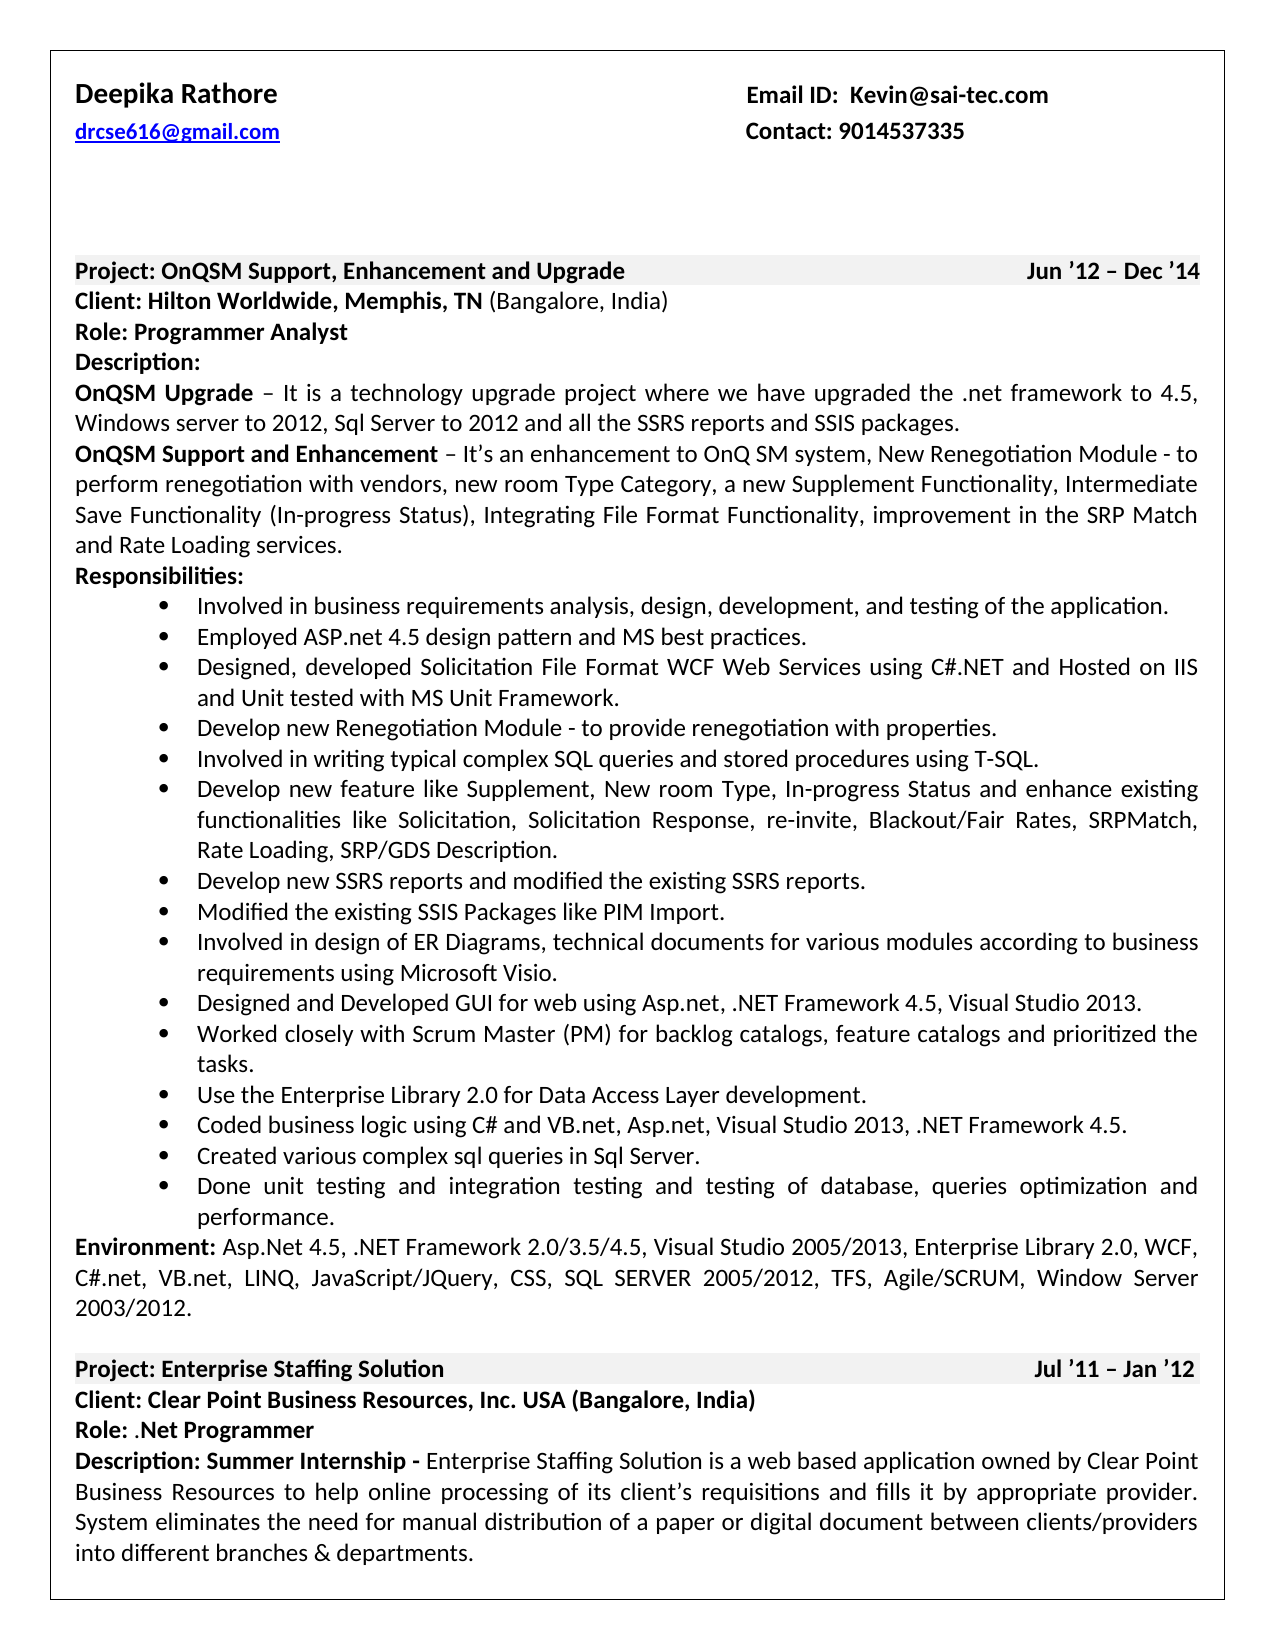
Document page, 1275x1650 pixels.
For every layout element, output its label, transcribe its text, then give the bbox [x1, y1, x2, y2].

list Coded business logic using C# and VB.net, Asp.net, Visual Studio 2013, .NET Framework 4.5. [159, 1109, 1200, 1140]
text Description: [75, 346, 1200, 377]
text Project: Enterprise Staffing Solution Jul ’11 – Jan ’12 [75, 1353, 1200, 1384]
list Involved in design of ER Diagrams, technical documents for various modules according to business requirements using Microsoft Visio. [159, 926, 1200, 987]
text Environment: Asp.Net 4.5, .NET Framework 2.0/3.5/4.5, Visual Studio 2005/2013, Enterprise Library 2.0, WCF, C#.net, VB.net, LINQ, JavaScript/JQuery, CSS, SQL SERVER 2005/2012, TFS, Agile/SCRUM, Window Server 2003/2012. [75, 1231, 1200, 1323]
list Created various complex sql queries in Sql Server. [159, 1140, 1200, 1170]
list Designed and Developed GUI for web using Asp.net, .NET Framework 4.5, Visual Studio 2013. [159, 987, 1200, 1018]
text Client: Clear Point Business Resources, Inc. USA (Bangalore, India) Role: .Net Programmer [75, 1384, 1200, 1445]
list Involved in writing typical complex SQL queries and stored procedures using T-SQL. [159, 743, 1200, 774]
list Done unit testing and integration testing and testing of database, queries optimization and performance. [159, 1170, 1200, 1231]
list Develop new Renegotiation Module - to provide renegotiation with properties. [159, 713, 1200, 743]
list Employed ASP.net 4.5 design pattern and MS best practices. [159, 621, 1200, 652]
list Use the Enterprise Library 2.0 for Data Access Layer development. [159, 1079, 1200, 1109]
list Develop new SSRS reports and modified the existing SSRS reports. [159, 865, 1200, 896]
list Modified the existing SSIS Packages like PIM Import. [159, 896, 1200, 926]
list Worked closely with Scrum Master (PM) for backlog catalogs, feature catalogs and prioritized the tasks. [159, 1018, 1200, 1079]
list Develop new feature like Supplement, New room Type, In-progress Status and enhance existing functionalities like Solicitation, Solicitation Response, re-invite, Blackout/Fair Rates, SRPMatch, Rate Loading, SRP/GDS Description. [159, 774, 1200, 865]
text Responsibilities: [75, 560, 1200, 591]
text Project: OnQSM Support, Enhancement and Upgrade Jun ’12 – Dec ’14 [75, 255, 1200, 285]
text OnQSM Support and Enhancement – It’s an enhancement to OnQ SM system, New Renegotiation Module - to perform renegotiation with vendors, new room Type Category, a new Supplement Functionality, Intermediate Save Functionality (In-progress Status), Integrating File Format Functionality, improvement in the SRP Match and Rate Loading services. [75, 438, 1200, 560]
text Role: Programmer Analyst [75, 316, 1200, 346]
text Client: Hilton Worldwide, Memphis, TN (Bangalore, India) [75, 285, 1200, 316]
list Designed, developed Solicitation File Format WCF Web Services using C#.NET and Hosted on IIS and Unit tested with MS Unit Framework. [159, 652, 1200, 713]
text OnQSM Upgrade – It is a technology upgrade project where we have upgraded the .net framework to 4.5, Windows server to 2012, Sql Server to 2012 and all the SSRS reports and SSIS packages. [75, 377, 1200, 438]
text Description: Summer Internship - Enterprise Staffing Solution is a web based application owned by Clear Point Business Resources to help online processing of its client’s requisitions and fills it by appropriate provider. System eliminates the need for manual distribution of a paper or digital document between clients/providers into different branches & departments. [75, 1445, 1200, 1567]
list Involved in business requirements analysis, design, development, and testing of the application. [159, 591, 1200, 621]
